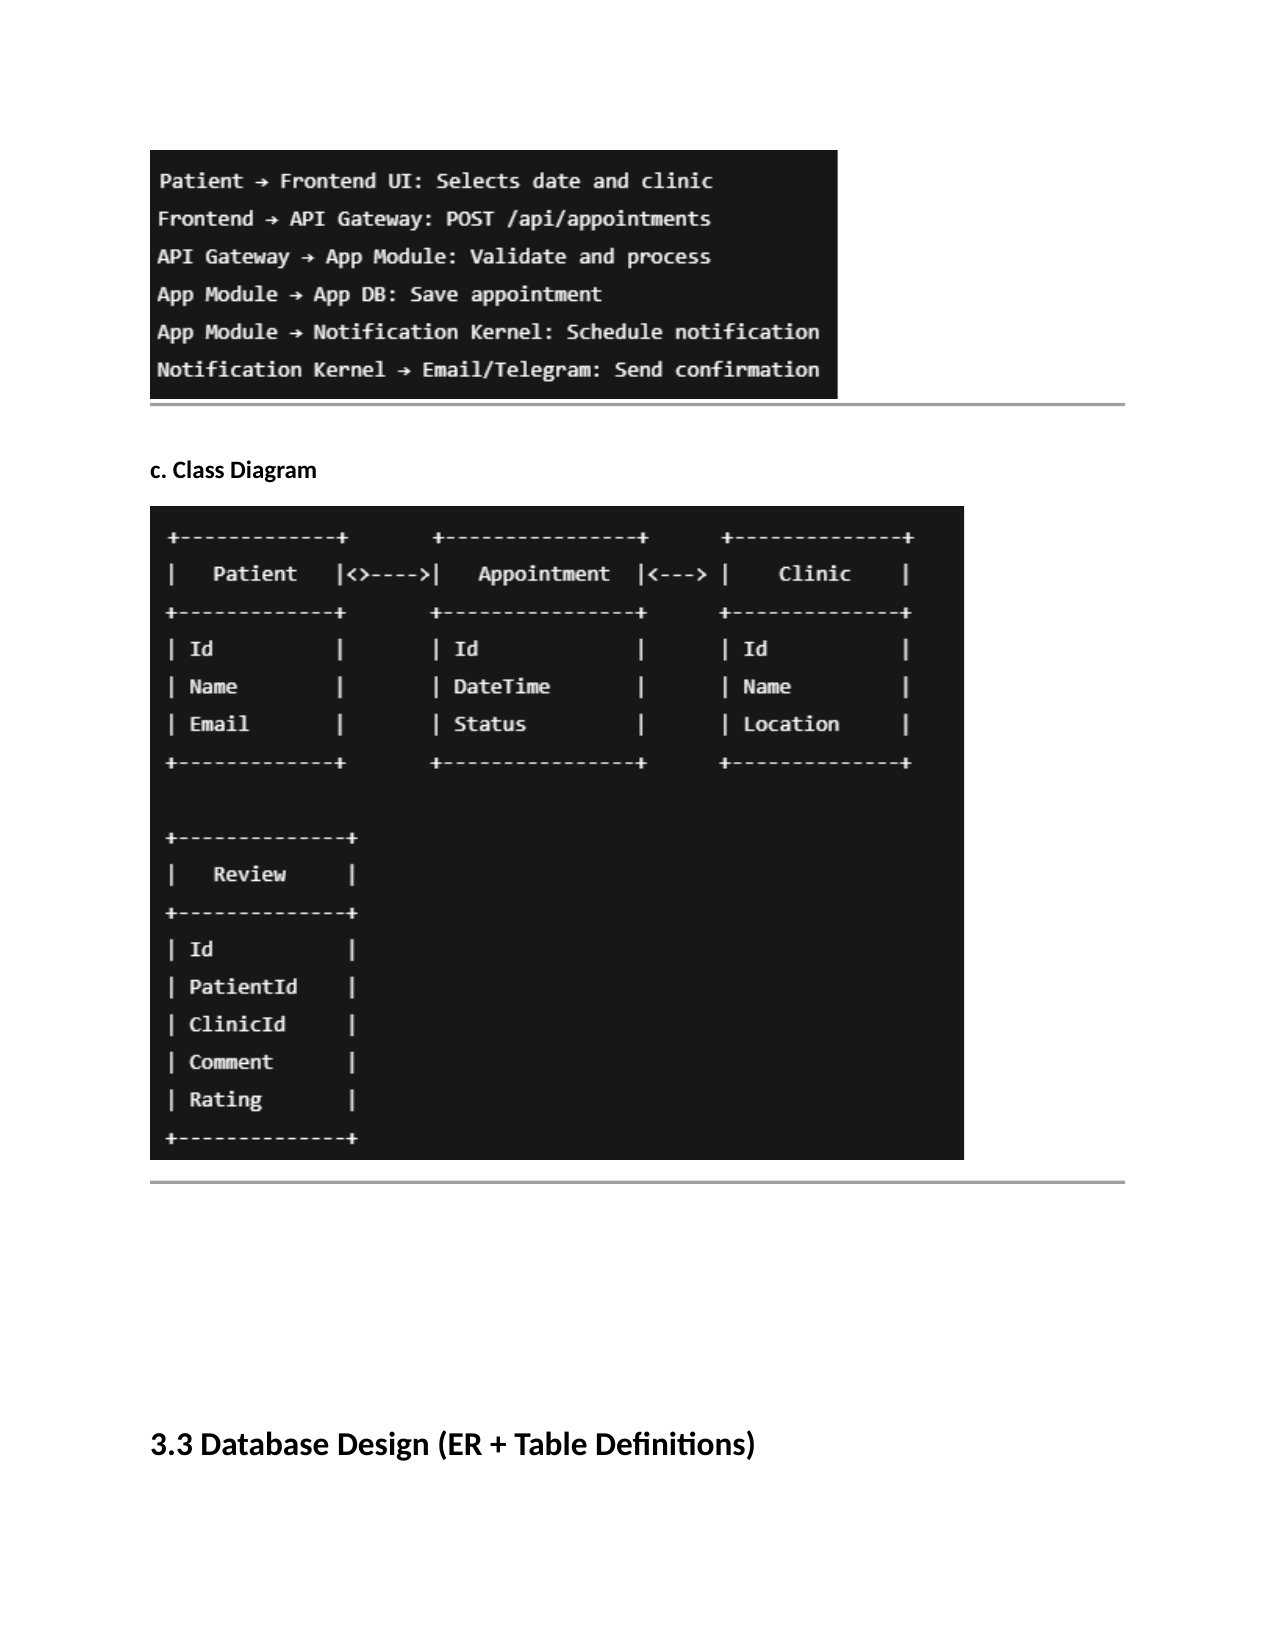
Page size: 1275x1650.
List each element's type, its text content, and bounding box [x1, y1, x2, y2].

text c. Class Diagram [150, 454, 1125, 485]
picture [150, 150, 838, 399]
text 3.3 Database Design (ER + Table Definitions) [150, 1423, 1125, 1463]
picture [150, 506, 965, 1160]
